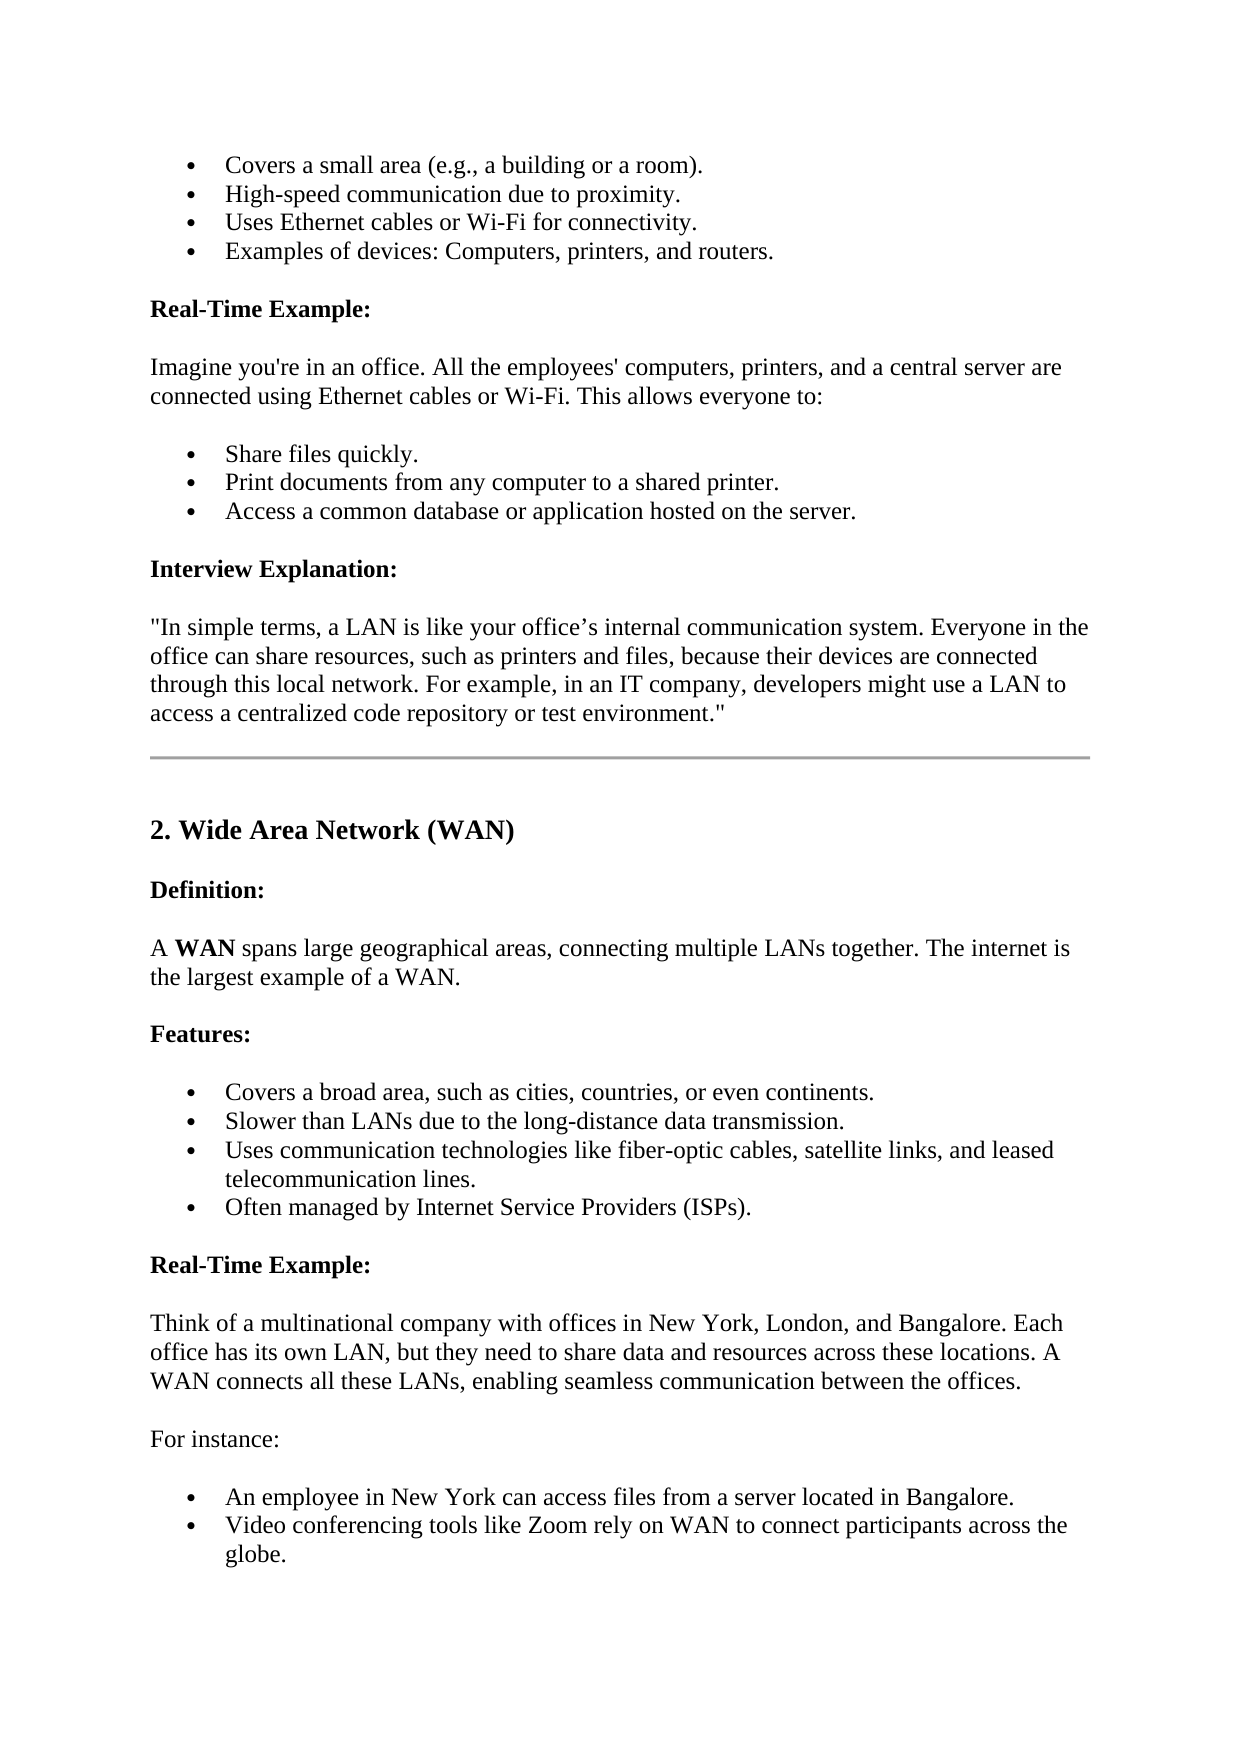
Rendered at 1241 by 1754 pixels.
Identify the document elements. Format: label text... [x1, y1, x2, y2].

list Often managed by Internet Service Providers (ISPs). [187, 1192, 1090, 1221]
list Uses Ethernet cables or Wi-Fi for connectivity. [187, 207, 1090, 236]
list Video conferencing tools like Zoom rely on WAN to connect participants across the globe. [187, 1510, 1090, 1568]
list Slower than LANs due to the long-distance data transmission. [187, 1106, 1090, 1135]
list Covers a small area (e.g., a building or a room). [187, 150, 1090, 179]
text Interview Explanation: [150, 554, 1090, 583]
list Covers a broad area, such as cities, countries, or even continents. [187, 1077, 1090, 1106]
text 2. Wide Area Network (WAN) [150, 813, 1090, 846]
text Real-Time Example: [150, 1250, 1090, 1279]
text Think of a multinational company with offices in New York, London, and Bangalore. Each office has its own LAN, but they need to share data and resources across these locations. A WAN connects all these LANs, enabling seamless communication between the offices. [150, 1308, 1090, 1394]
text A WAN spans large geographical areas, connecting multiple LANs together. The internet is the largest example of a WAN. [150, 933, 1090, 990]
text Real-Time Example: [150, 294, 1090, 323]
text Features: [150, 1019, 1090, 1048]
list Uses communication technologies like fiber-optic cables, satellite links, and leased telecommunication lines. [187, 1135, 1090, 1192]
list Access a common database or application hosted on the server. [187, 496, 1090, 525]
list Examples of devices: Computers, printers, and routers. [187, 236, 1090, 265]
list Share files quickly. [187, 439, 1090, 467]
list High-speed communication due to proximity. [187, 179, 1090, 207]
text For instance: [150, 1424, 1090, 1452]
text Imagine you're in an office. All the employees' computers, printers, and a central server are connected using Ethernet cables or Wi-Fi. This allows everyone to: [150, 352, 1090, 409]
text Definition: [150, 875, 1090, 904]
list An employee in New York can access files from a server located in Bangalore. [187, 1482, 1090, 1510]
list Print documents from any computer to a shared printer. [187, 467, 1090, 496]
text "In simple terms, a LAN is like your office’s internal communication system. Everyone in the office can share resources, such as printers and files, because their devices are connected through this local network. For example, in an IT company, developers might use a LAN to access a centralized code repository or test environment." [150, 612, 1090, 727]
